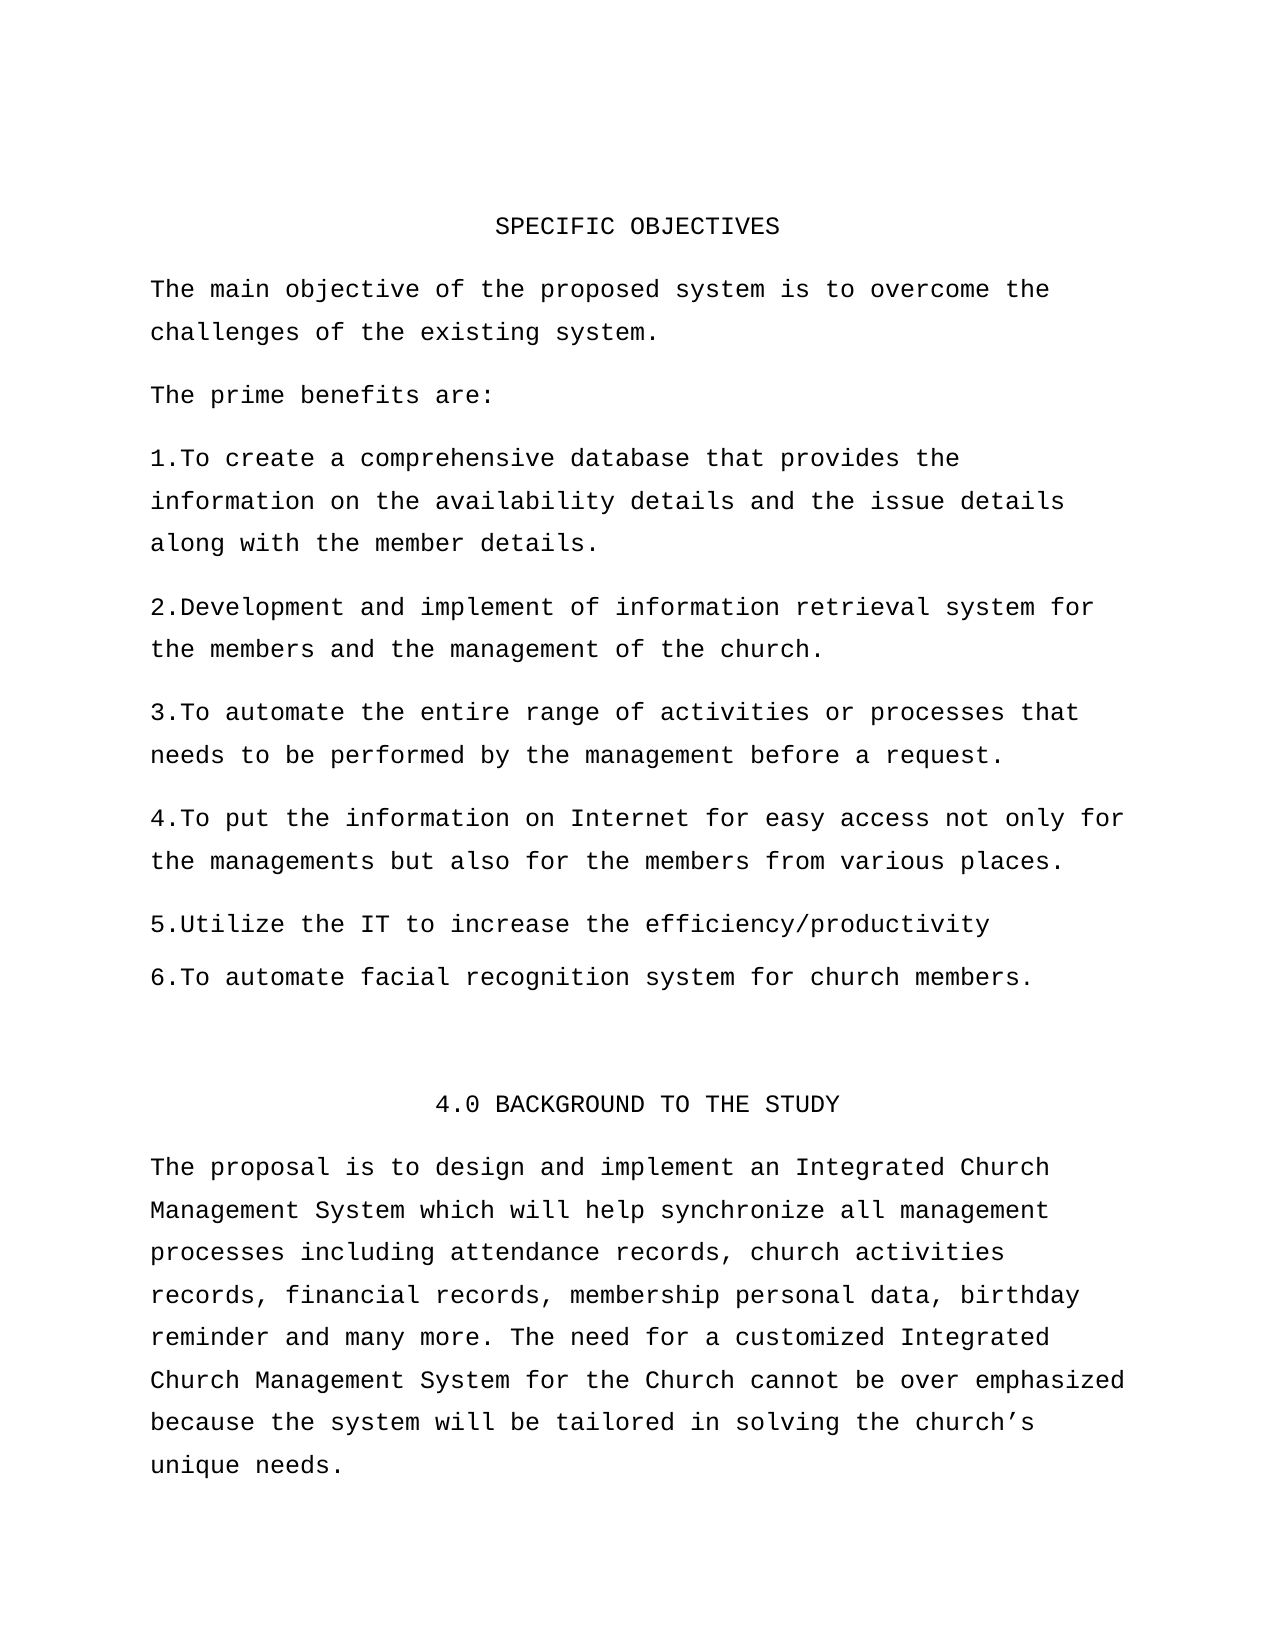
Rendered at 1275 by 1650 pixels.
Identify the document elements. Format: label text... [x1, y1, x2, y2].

text 6.To automate facial recognition system for church members. [150, 965, 1125, 993]
text 1.To create a comprehensive database that provides the information on the availability details and the issue details along with the member details. [150, 446, 1125, 559]
text 5.Utilize the IT to increase the efficiency/productivity [150, 912, 1125, 940]
text SPECIFIC OBJECTIVES [150, 213, 1125, 242]
text 4.To put the information on Internet for easy access not only for the managements but also for the members from various places. [150, 806, 1125, 877]
text The main objective of the proposed system is to overcome the challenges of the existing system. [150, 277, 1125, 347]
text The proposal is to design and implement an Integrated Church Management System which will help synchronize all management processes including attendance records, church activities records, financial records, membership personal data, birthday reminder and many more. The need for a customized Integrated Church Management System for the Church cannot be over emphasized because the system will be tailored in solving the church’s unique needs. [150, 1155, 1125, 1481]
text The prime benefits are: [150, 382, 1125, 411]
text 2.Development and implement of information retrieval system for the members and the management of the church. [150, 594, 1125, 665]
text 4.0 BACKGROUND TO THE STUDY [150, 1092, 1125, 1120]
text 3.To automate the entire range of activities or processes that needs to be performed by the management before a request. [150, 700, 1125, 771]
